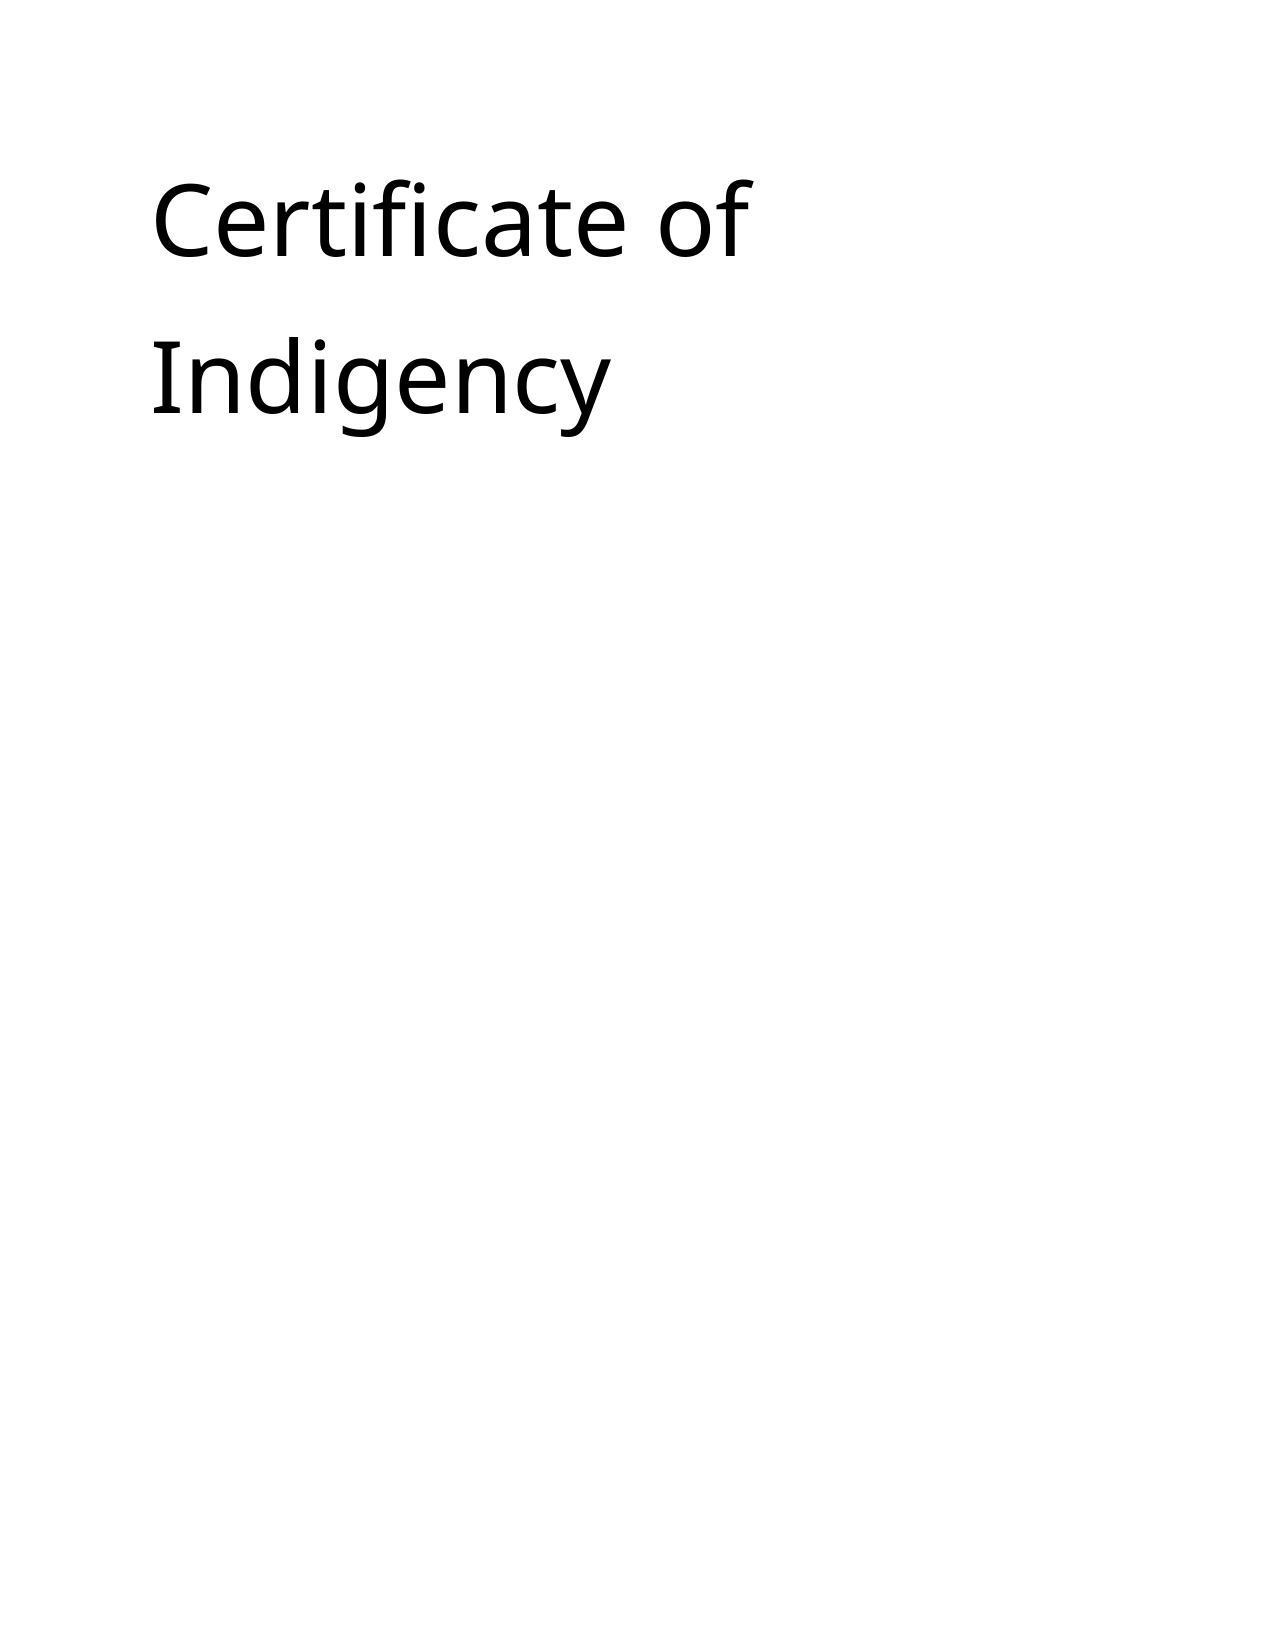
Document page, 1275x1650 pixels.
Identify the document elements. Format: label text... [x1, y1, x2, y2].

text Certificate of Indigency [150, 150, 1125, 443]
